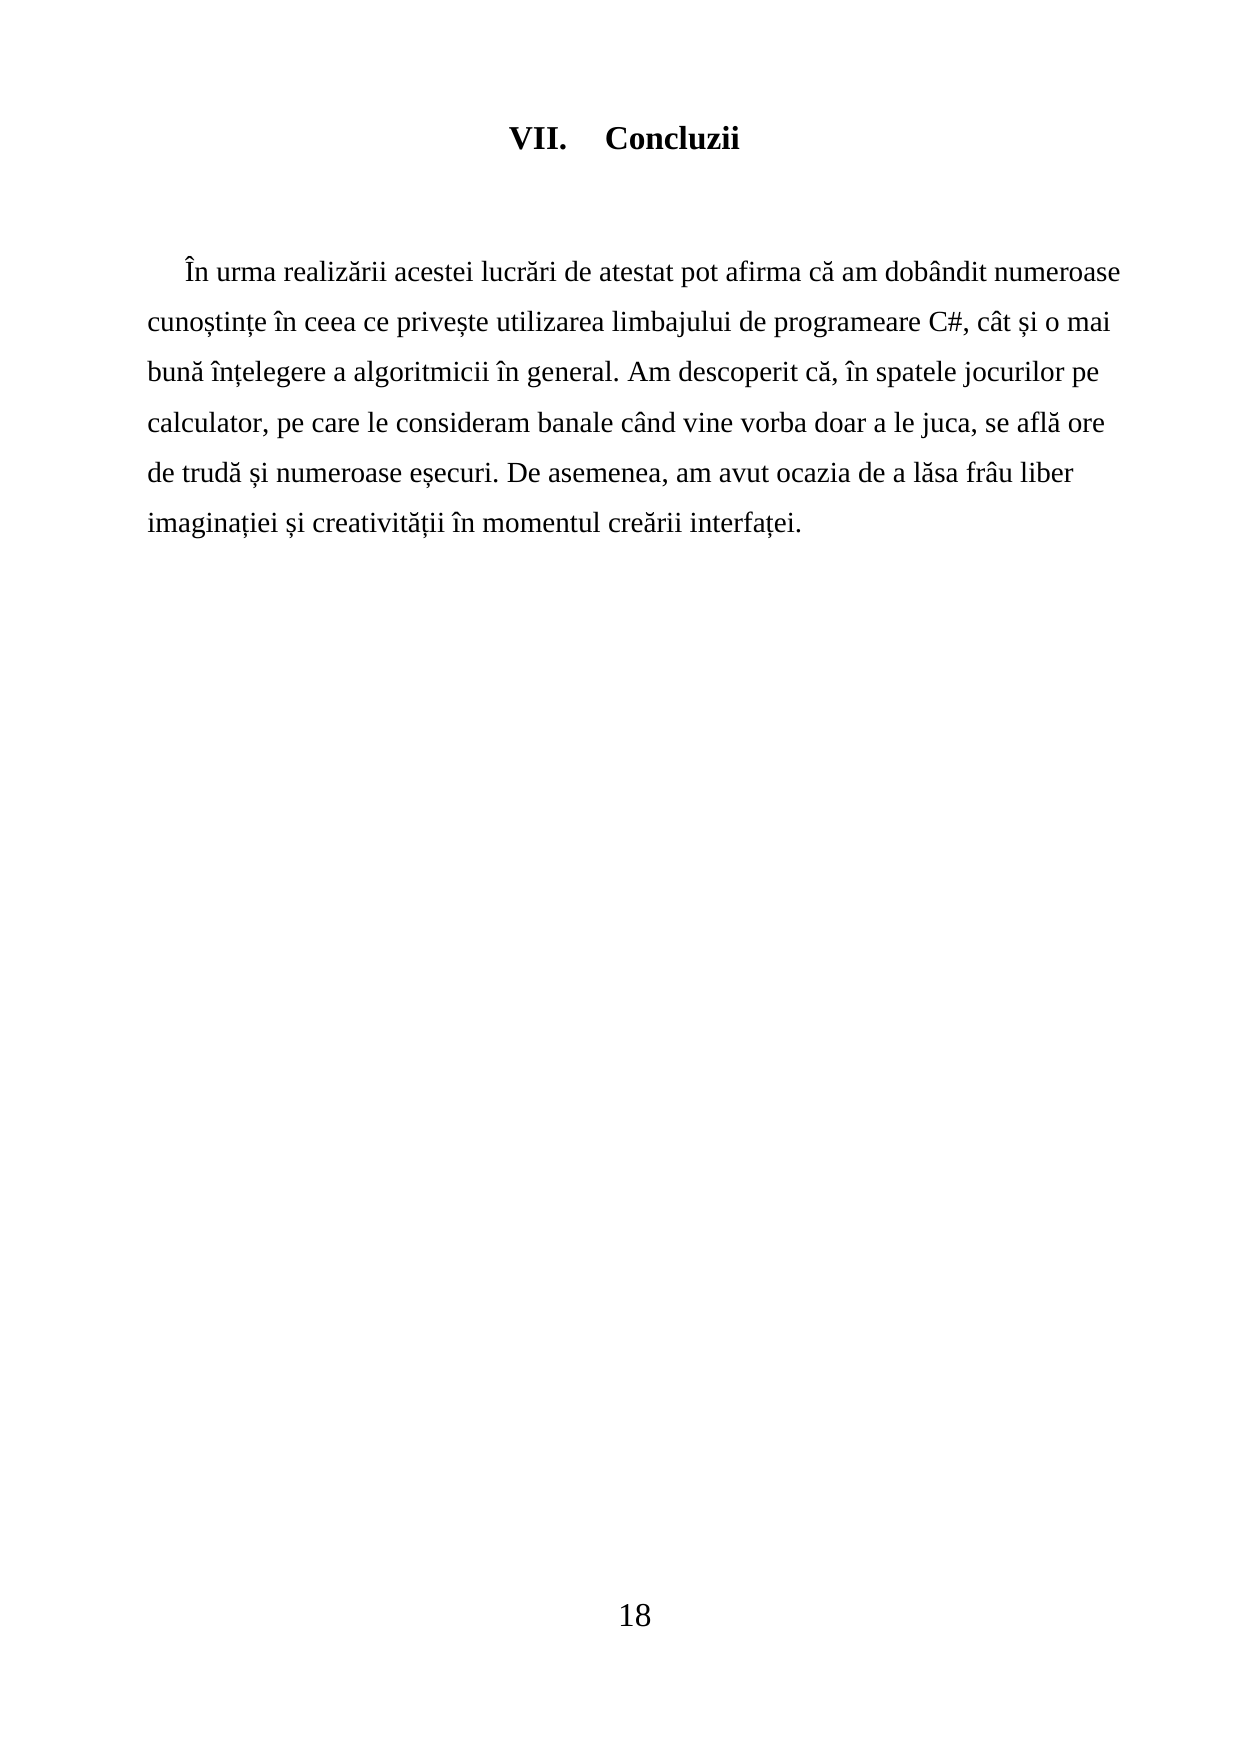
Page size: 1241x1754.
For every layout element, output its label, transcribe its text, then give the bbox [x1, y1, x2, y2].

list Concluzii [184, 118, 1122, 156]
text În urma realizării acestei lucrări de atestat pot afirma că am dobândit numeroase cunoștințe în ceea ce privește utilizarea limbajului de programeare C#, cât și o mai bună înțelegere a algoritmicii în general. Am descoperit că, în spatele jocurilor pe calculator, pe care le consideram banale când vine vorba doar a le juca, se află ore de trudă și numeroase eșecuri. De asemenea, am avut ocazia de a lăsa frâu liber imaginației și creativității în momentul creării interfaței. [147, 254, 1122, 539]
text 18 [147, 1595, 1122, 1633]
